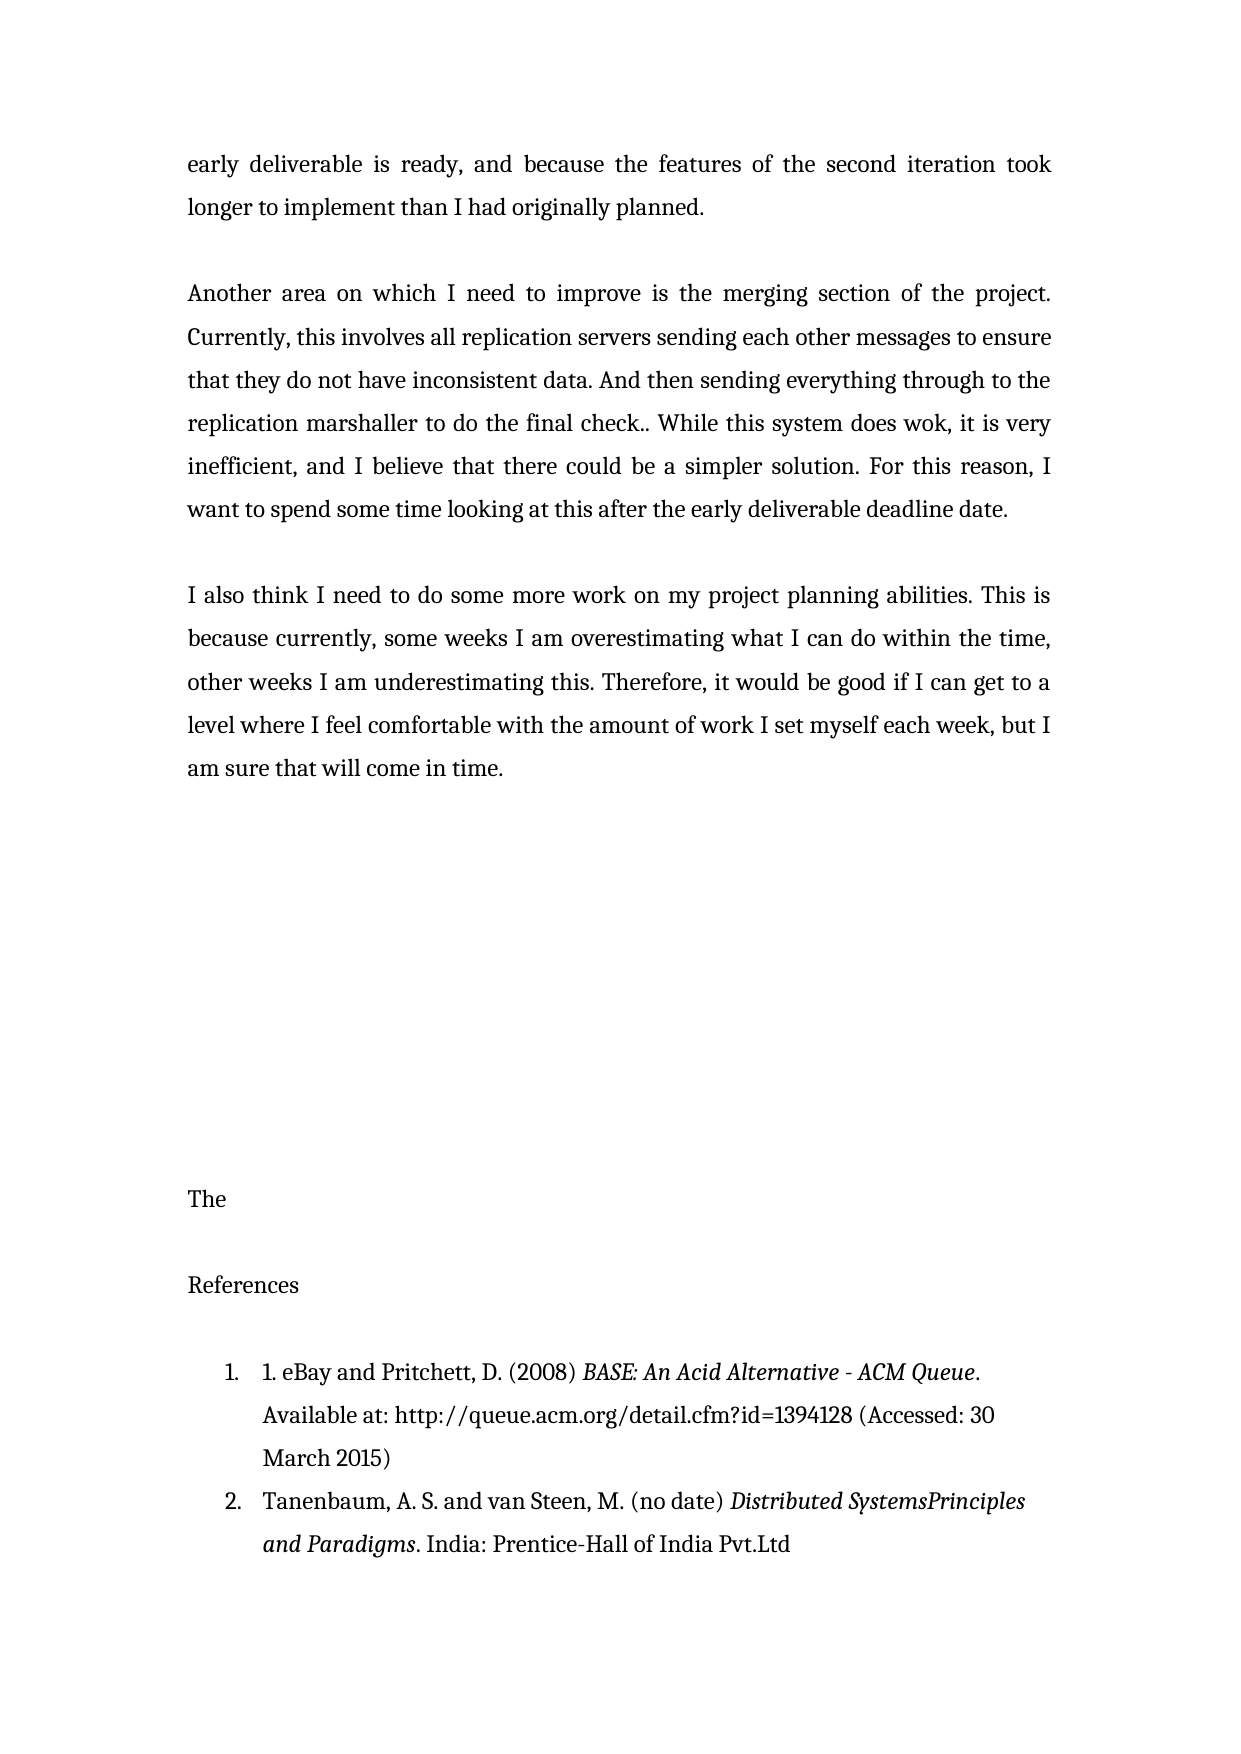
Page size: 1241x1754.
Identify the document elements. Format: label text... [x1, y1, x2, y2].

list Tanenbaum, A. S. and van Steen, M. (no date) Distributed SystemsPrinciples and Paradigms. India: Prentice-Hall of India Pvt.Ltd [225, 1487, 1053, 1559]
text References [187, 1271, 1053, 1300]
text I also think I need to do some more work on my project planning abilities. This is because currently, some weeks I am overestimating what I can do within the time, other weeks I am underestimating this. Therefore, it would be good if I can get to a level where I feel comfortable with the amount of work I set myself each week, but I am sure that will come in time. [187, 581, 1053, 782]
list 1. eBay and Pritchett, D. (2008) BASE: An Acid Alternative - ACM Queue. Available at: http://queue.acm.org/detail.cfm?id=1394128 (Accessed: 30 March 2015) [225, 1357, 1053, 1472]
text The [187, 1185, 1053, 1214]
